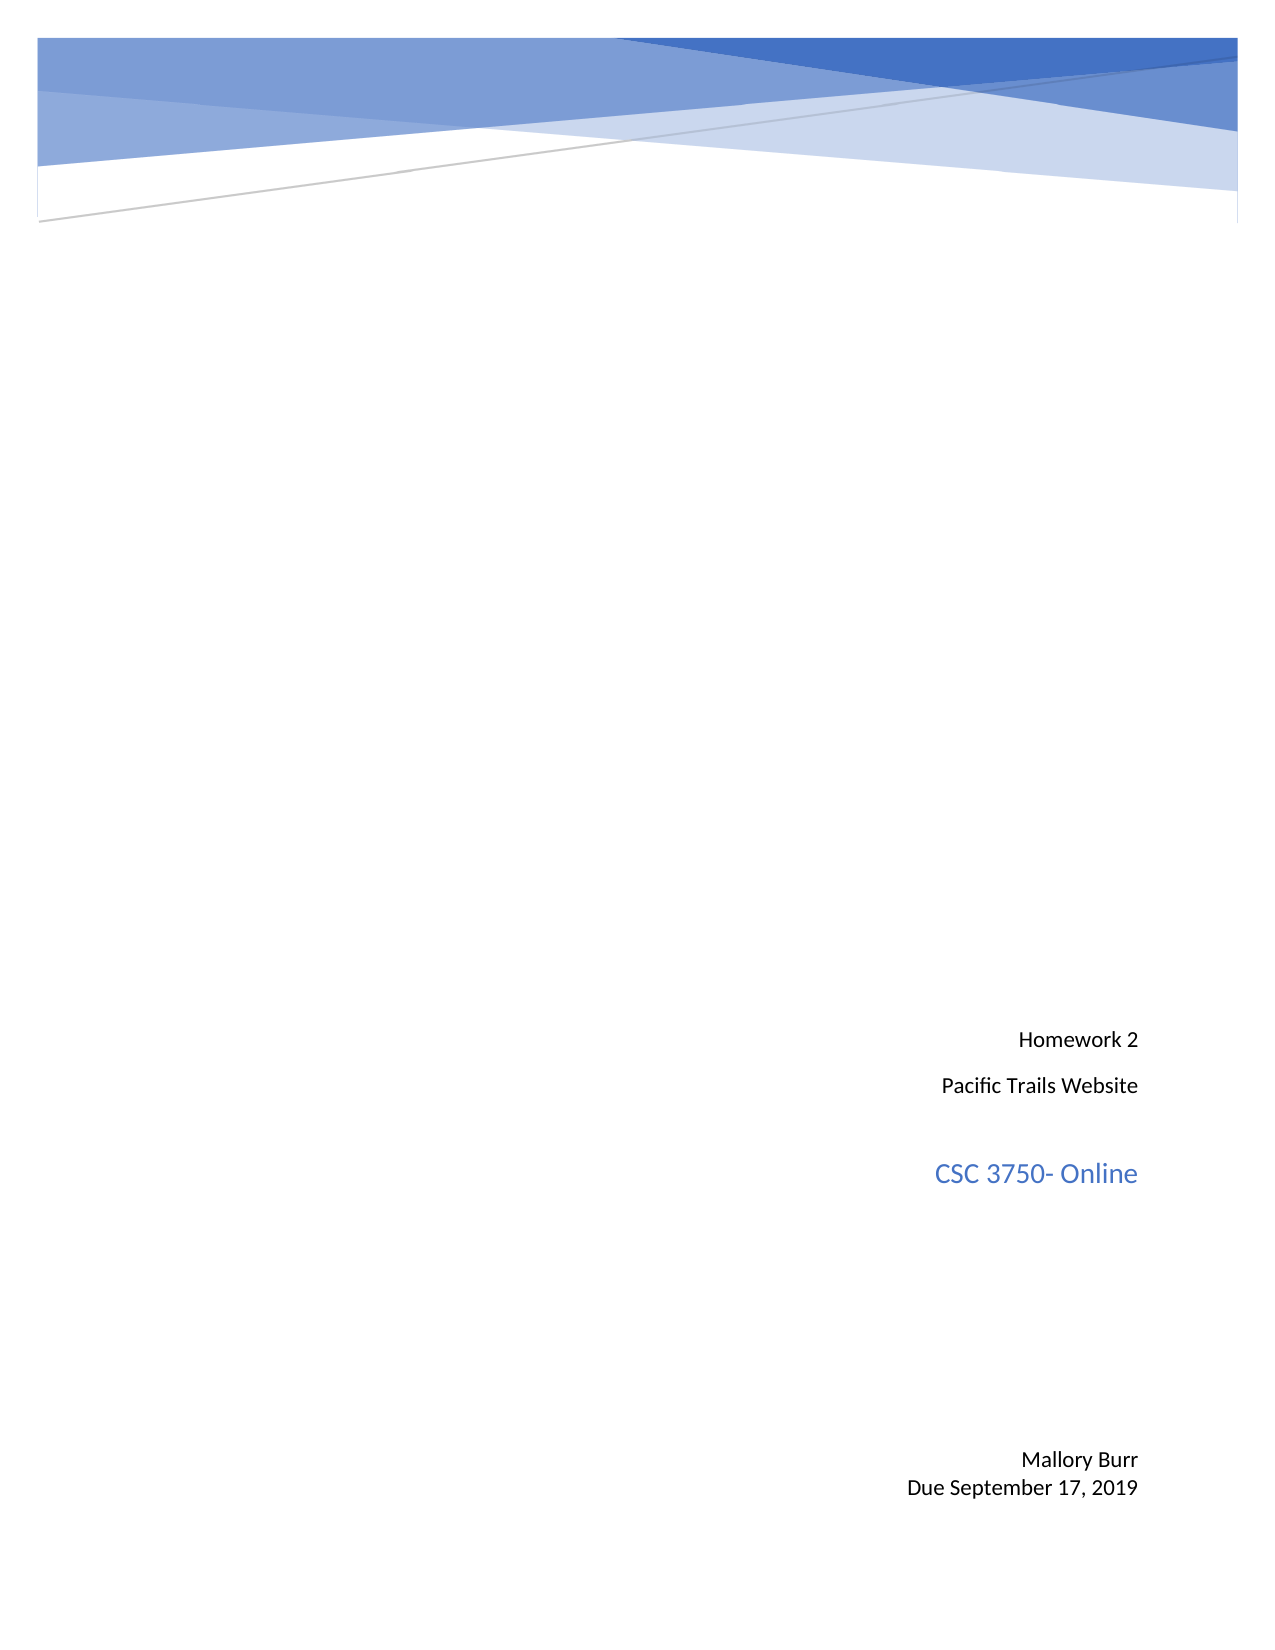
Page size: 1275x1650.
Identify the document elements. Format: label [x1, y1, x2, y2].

picture [37, 37, 1238, 238]
